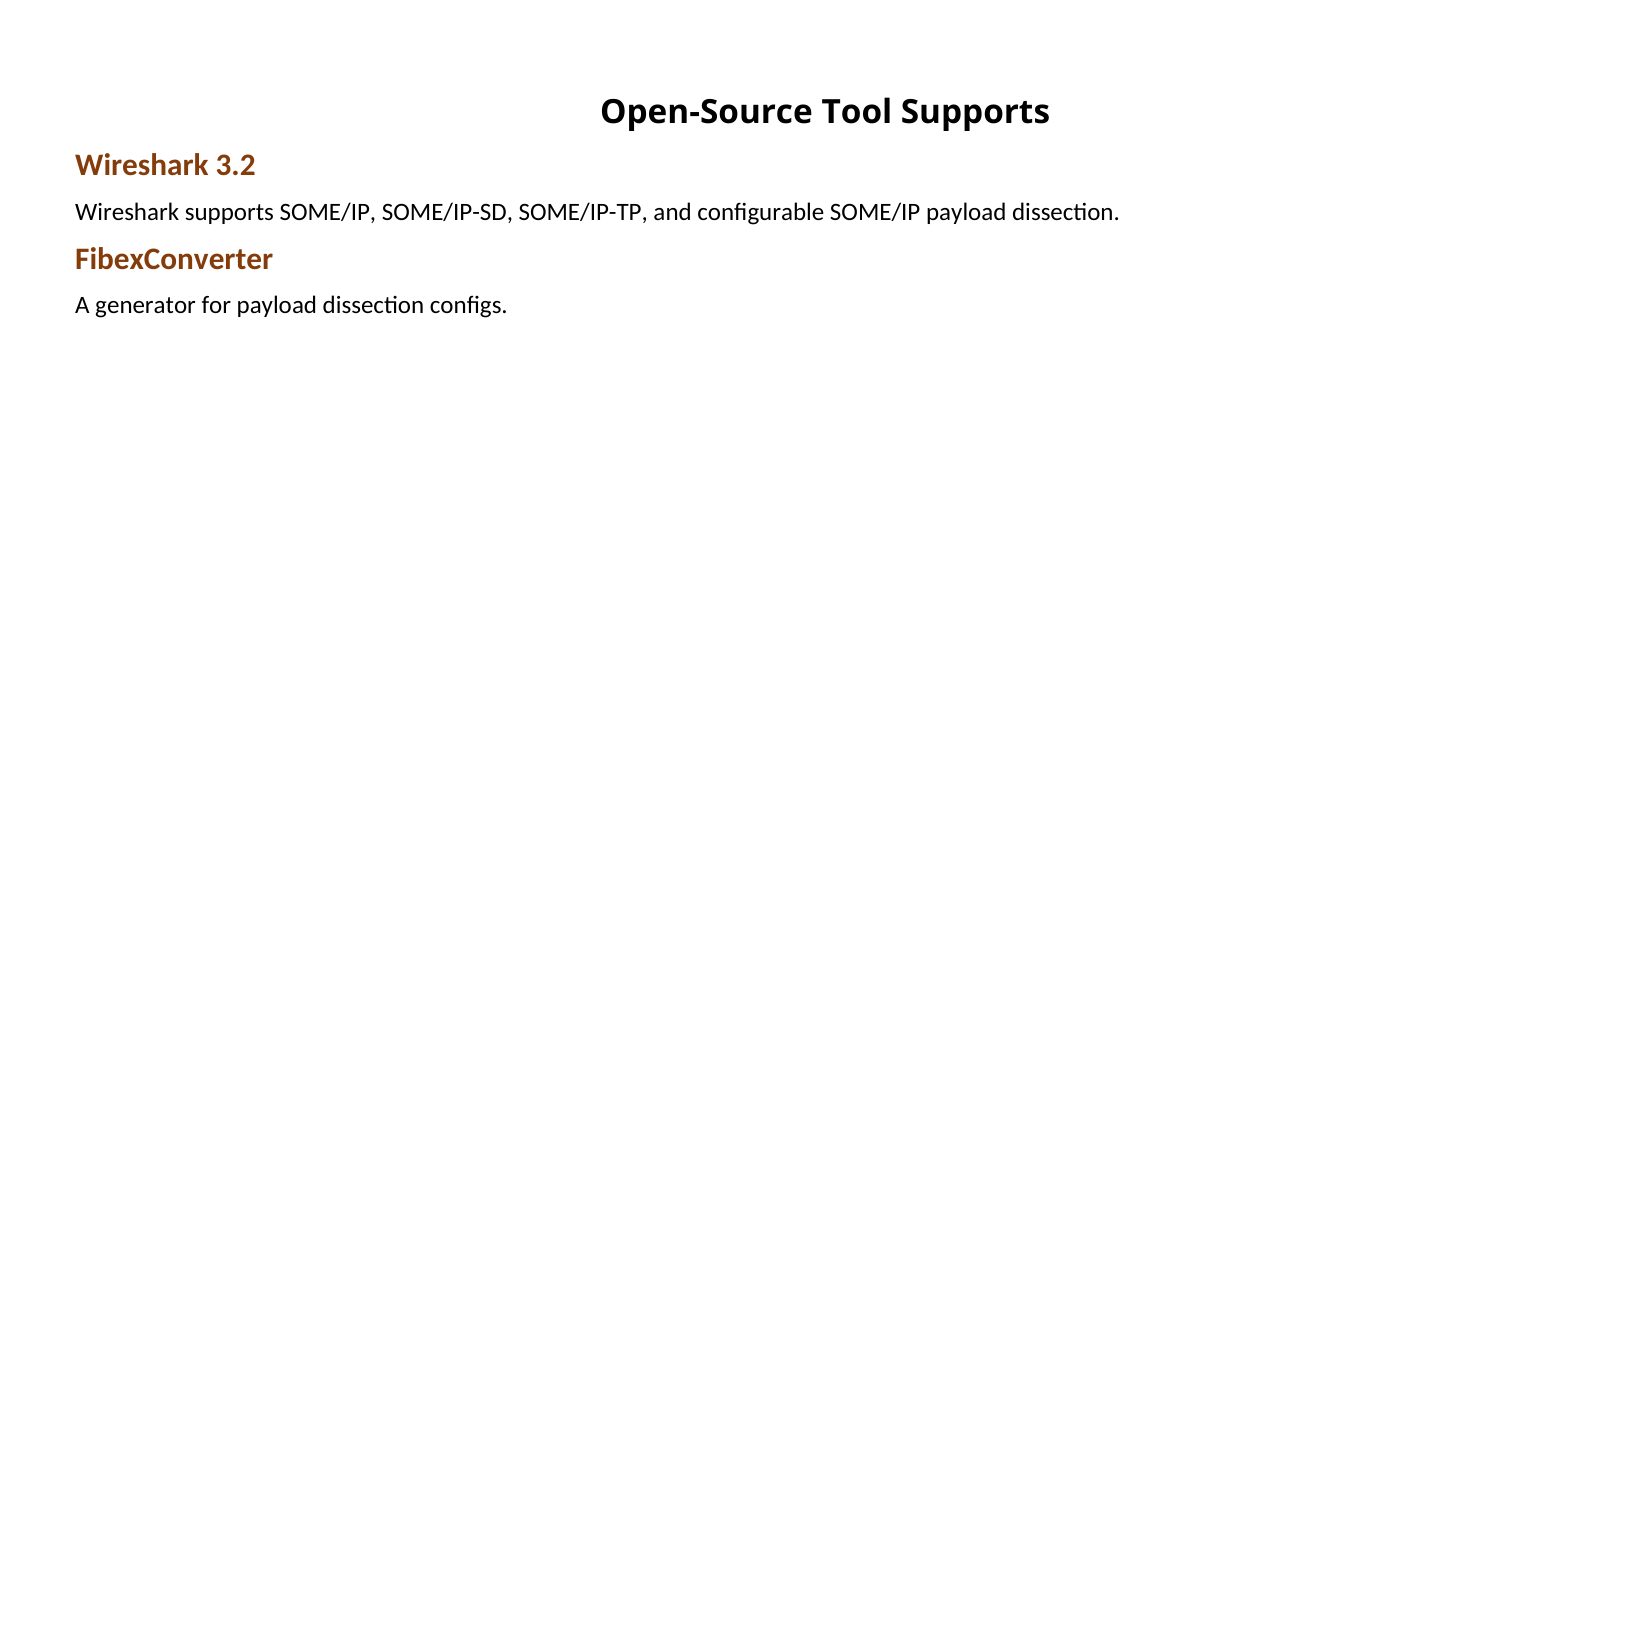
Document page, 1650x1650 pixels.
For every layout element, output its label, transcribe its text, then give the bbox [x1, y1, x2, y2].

subtitle Open-Source Tool Supports [75, 87, 1575, 133]
subtitle Wireshark 3.2 [75, 145, 1575, 183]
text A generator for payload dissection configs. [75, 290, 1575, 320]
text Wireshark supports SOME/IP, SOME/IP-SD, SOME/IP-TP, and configurable SOME/IP payload dissection. [75, 196, 1575, 227]
subtitle FibexConverter [75, 239, 1575, 277]
